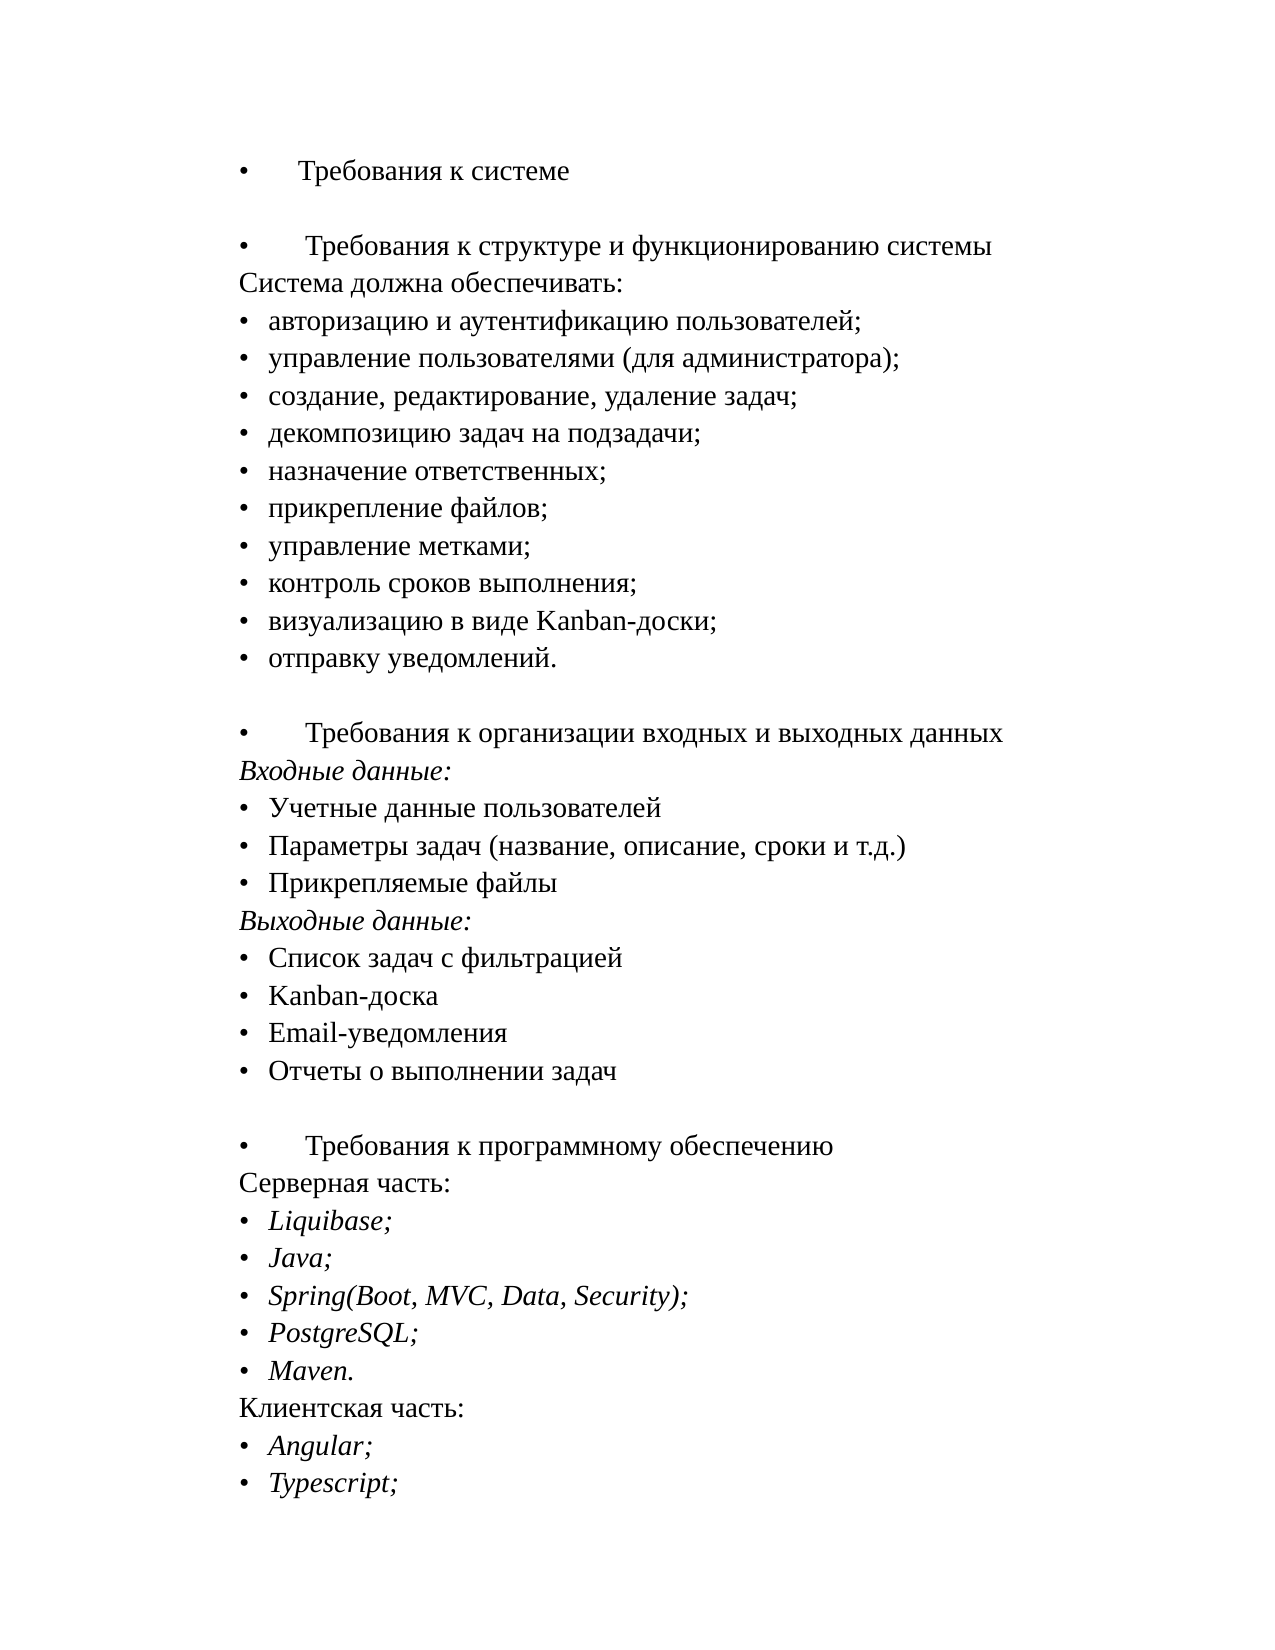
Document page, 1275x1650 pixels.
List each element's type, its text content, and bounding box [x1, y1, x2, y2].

list управление метками; [150, 525, 1125, 562]
list визуализацию в виде Kanban-доски; [150, 600, 1125, 637]
list контроль сроков выполнения; [150, 562, 1125, 600]
text Система должна обеспечивать: [150, 262, 1125, 300]
list Параметры задач (название, описание, сроки и т.д.) [150, 825, 1125, 862]
text Клиентская часть: [150, 1387, 1125, 1425]
list Список задач с фильтрацией [150, 937, 1125, 975]
list Maven. [150, 1350, 1125, 1387]
list Typescript; [150, 1462, 1125, 1500]
list Требования к программному обеспечению [150, 1125, 1125, 1162]
list Kanban-доска [150, 975, 1125, 1012]
list Требования к структуре и функционированию системы [150, 225, 1125, 262]
list управление пользователями (для администратора); [150, 337, 1125, 375]
list Email-уведомления [150, 1012, 1125, 1050]
list декомпозицию задач на подзадачи; [150, 412, 1125, 450]
text Выходные данные: [150, 900, 1125, 937]
list авторизацию и аутентификацию пользователей; [150, 300, 1125, 337]
text Серверная часть: [150, 1162, 1125, 1200]
list отправку уведомлений. [150, 637, 1125, 675]
list назначение ответственных; [150, 450, 1125, 487]
list Liquibase; [150, 1200, 1125, 1237]
list Прикрепляемые файлы [150, 862, 1125, 900]
text Входные данные: [150, 750, 1125, 787]
list прикрепление файлов; [150, 487, 1125, 525]
list Учетные данные пользователей [150, 787, 1125, 825]
list Angular; [150, 1425, 1125, 1462]
list создание, редактирование, удаление задач; [150, 375, 1125, 412]
list Отчеты о выполнении задач [150, 1050, 1125, 1087]
list PostgreSQL; [150, 1312, 1125, 1350]
list Требования к организации входных и выходных данных [150, 712, 1125, 750]
list Требования к системе [150, 150, 1125, 187]
list Java; [150, 1237, 1125, 1275]
list Spring(Boot, MVC, Data, Security); [150, 1275, 1125, 1312]
